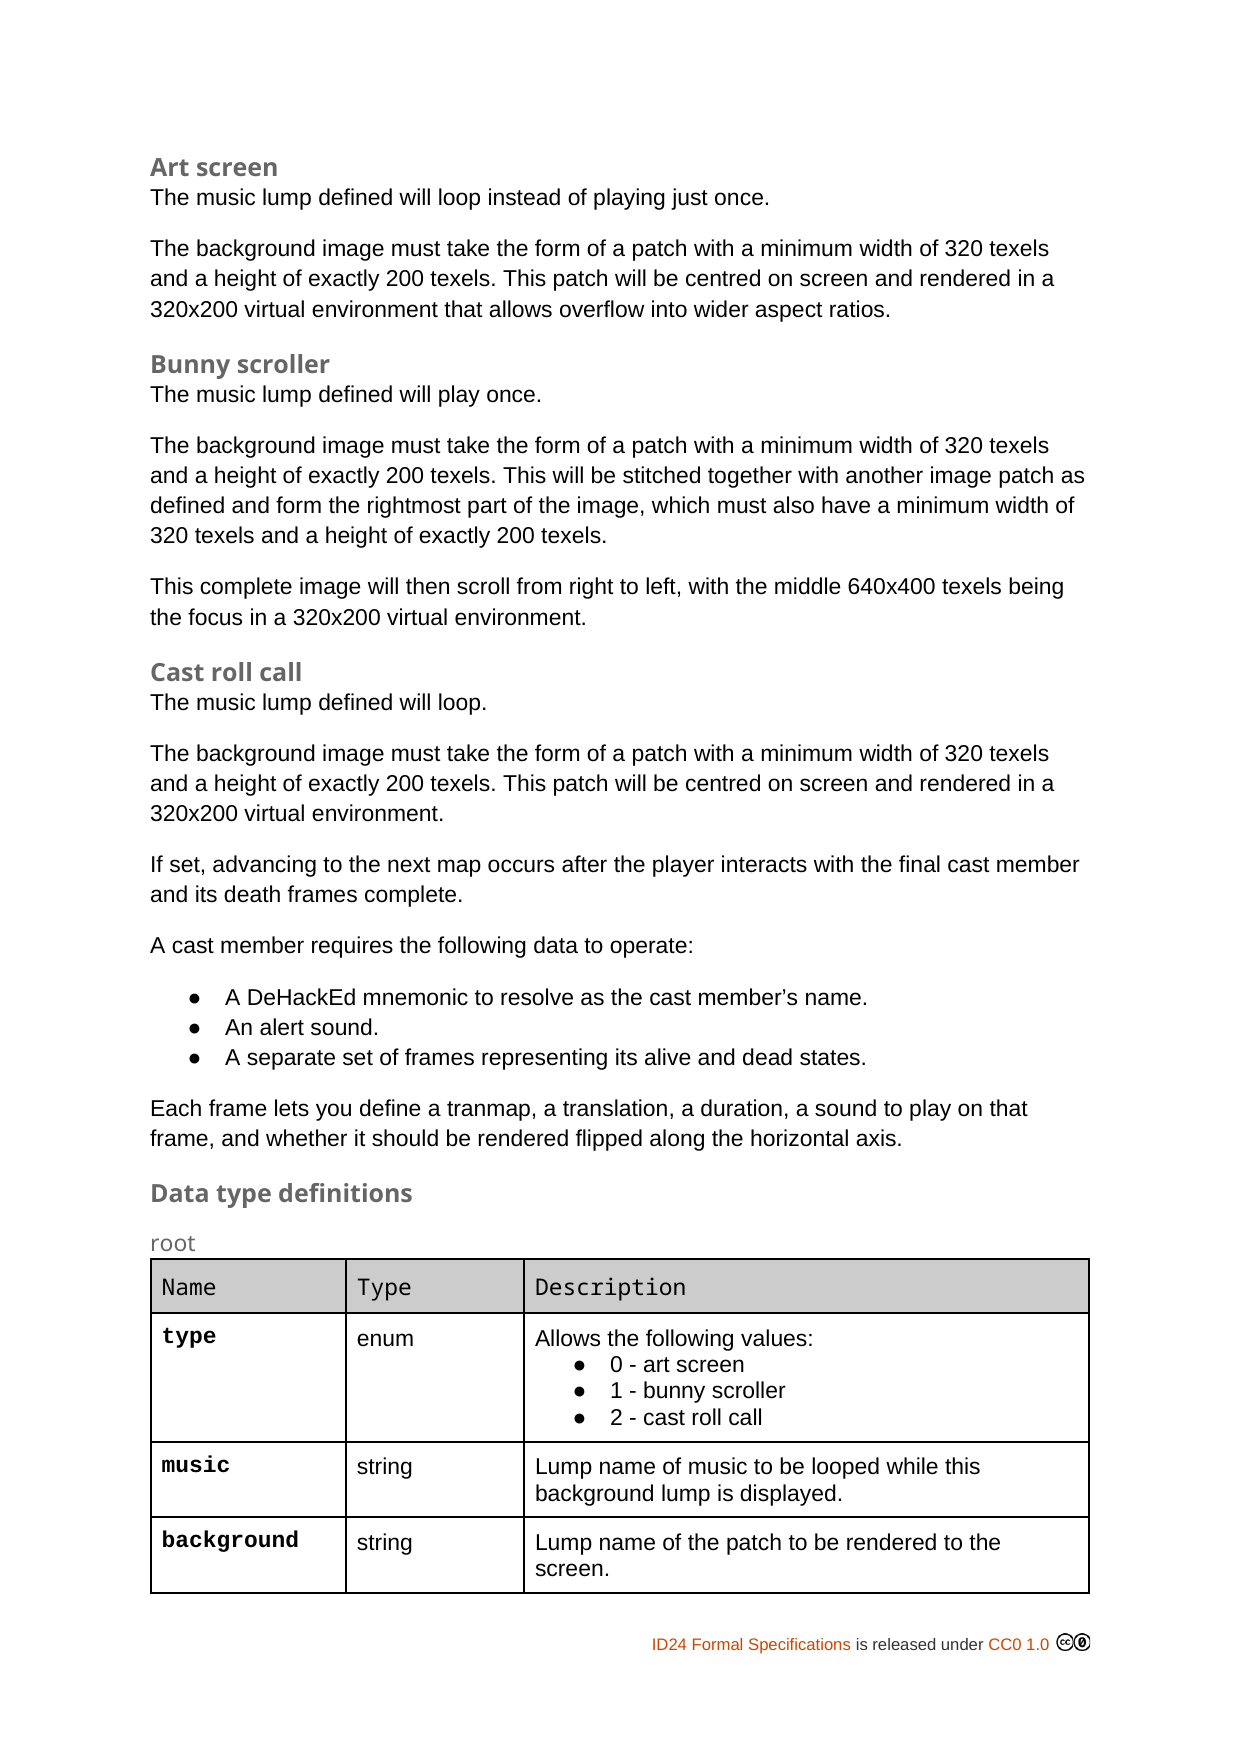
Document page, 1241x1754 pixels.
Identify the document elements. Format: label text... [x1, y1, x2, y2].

text This complete image will then scroll from right to left, with the middle 640x400 texels being the focus in a 320x200 virtual environment. [150, 573, 1090, 630]
text A cast member requires the following data to operate: [150, 932, 1090, 959]
table_header Name [152, 1260, 345, 1312]
table_cell Lump name of the patch to be rendered to the screen. [525, 1518, 1088, 1592]
list An alert sound. [187, 1014, 1090, 1040]
subtitle Data type definitions [150, 1176, 1090, 1210]
picture [1056, 1633, 1091, 1651]
table_cell Lump name of music to be looped while this background lump is displayed. [525, 1443, 1088, 1516]
table_cell Allows the following values: 0 - art screen 1 - bunny scroller 2 - cast roll call [525, 1314, 1088, 1441]
list A separate set of frames representing its alive and dead states. [187, 1044, 1090, 1070]
table_cell string [347, 1443, 523, 1516]
text The background image must take the form of a patch with a minimum width of 320 texels and a height of exactly 200 texels. This patch will be centred on screen and rendered in a 320x200 virtual environment. [150, 740, 1090, 826]
table_cell type [152, 1314, 345, 1441]
table_cell string [347, 1518, 523, 1592]
table_header Type [347, 1260, 523, 1312]
text The background image must take the form of a patch with a minimum width of 320 texels and a height of exactly 200 texels. This will be stitched together with another image patch as defined and form the rightmost part of the image, which must also have a minimum width of 320 texels and a height of exactly 200 texels. [150, 432, 1090, 549]
table_cell music [152, 1443, 345, 1516]
subtitle Art screen [150, 150, 1090, 184]
text The music lump defined will loop. [150, 689, 1090, 715]
table_cell background [152, 1518, 345, 1592]
table_header Description [525, 1260, 1088, 1312]
text If set, advancing to the next map occurs after the player interacts with the final cast member and its death frames complete. [150, 851, 1090, 908]
text The music lump defined will play once. [150, 381, 1090, 407]
text The background image must take the form of a patch with a minimum width of 320 texels and a height of exactly 200 texels. This patch will be centred on screen and rendered in a 320x200 virtual environment that allows overflow into wider aspect ratios. [150, 235, 1090, 322]
text Each frame lets you define a tranmap, a translation, a duration, a sound to play on that frame, and whether it should be rendered flipped along the horizontal axis. [150, 1095, 1090, 1151]
subtitle Cast roll call [150, 654, 1090, 689]
subtitle root [150, 1227, 1090, 1258]
list A DeHackEd mnemonic to resolve as the cast member’s name. [187, 983, 1090, 1010]
text The music lump defined will loop instead of playing just once. [150, 184, 1090, 210]
subtitle Bunny scroller [150, 347, 1090, 381]
table_cell enum [347, 1314, 523, 1441]
